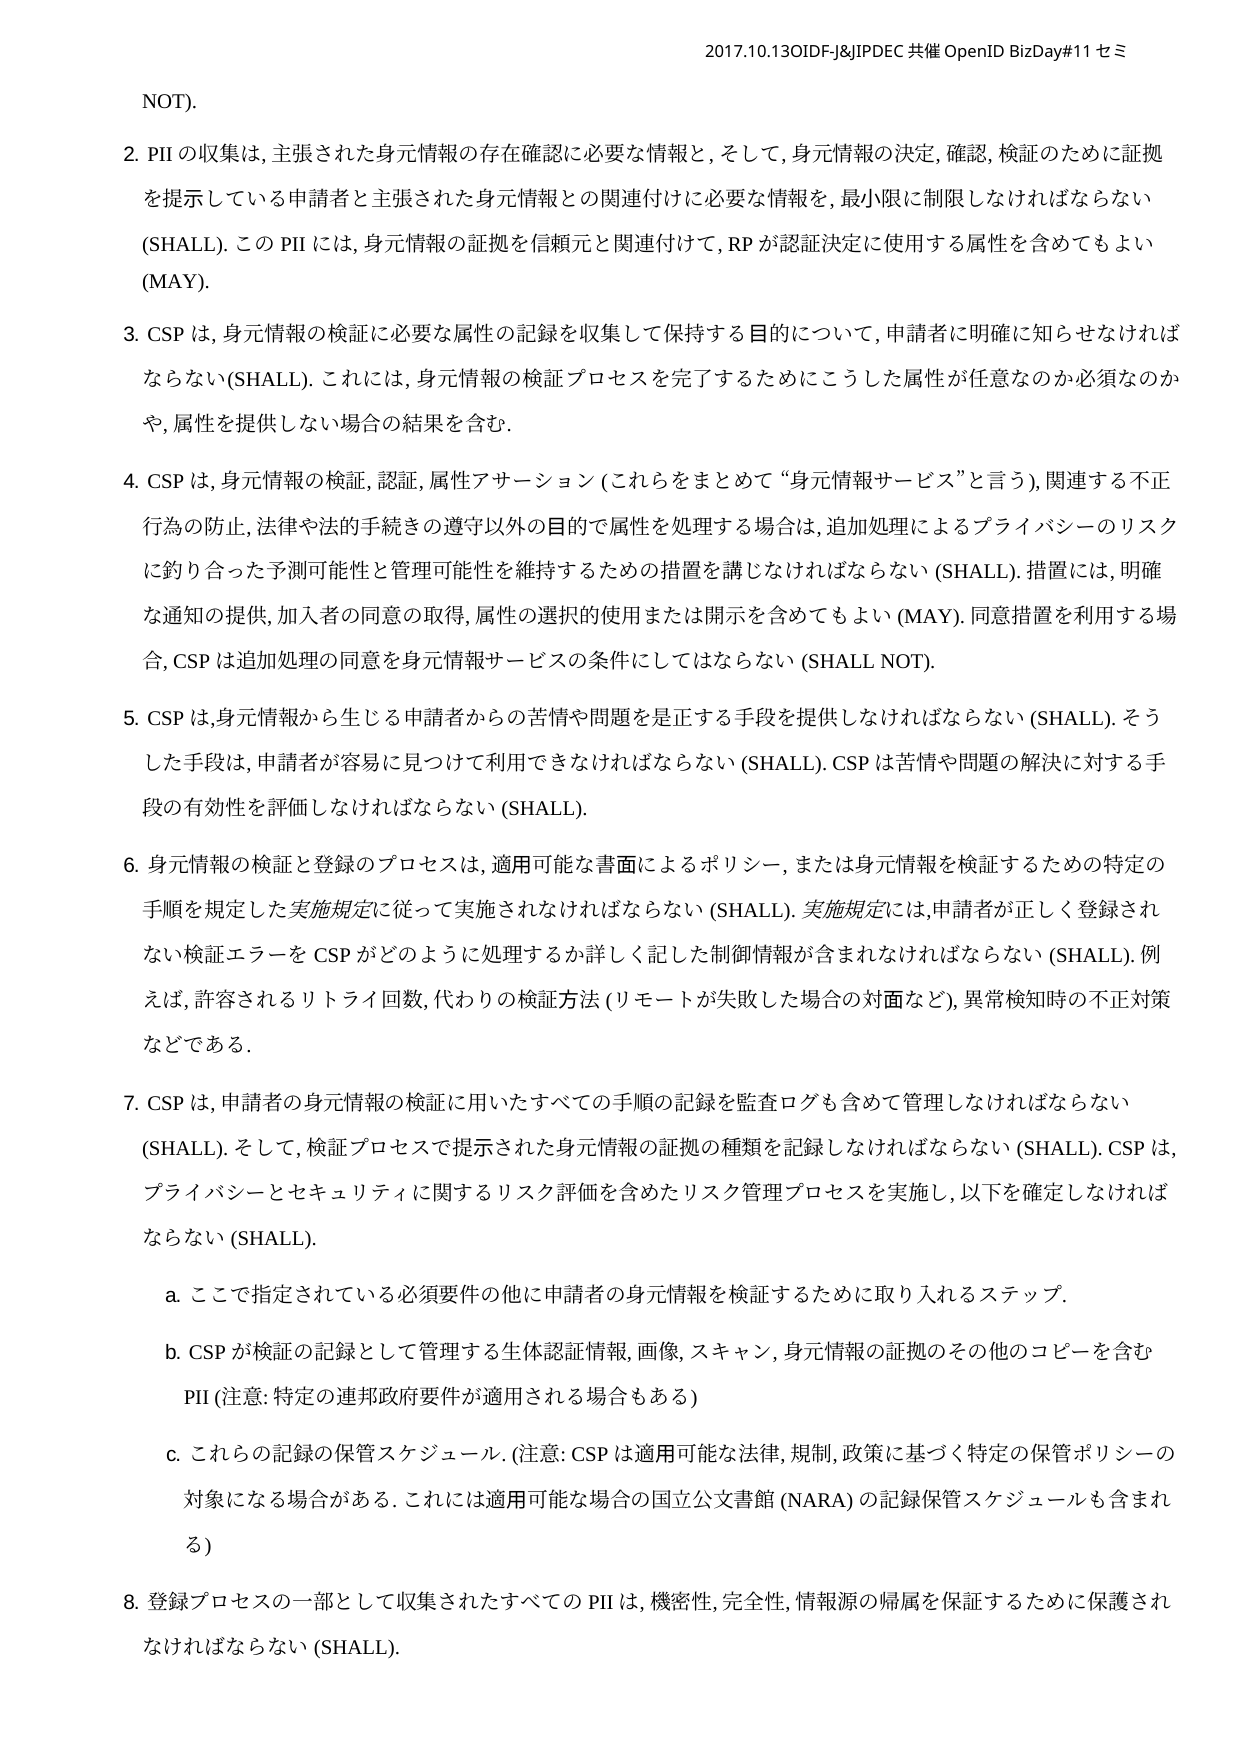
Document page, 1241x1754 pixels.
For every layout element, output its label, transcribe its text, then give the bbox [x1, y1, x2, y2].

list ここで指定されている必須要件の他に申請者の身元情報を検証するために取り入れるステップ. [165, 1278, 1181, 1308]
list PII の収集は, 主張された身元情報の存在確認に必要な情報と, そして, 身元情報の決定, 確認, 検証のために証拠を提⽰している申請者と主張された身元情報との関連付けに必要な情報を, 最⼩限に制限しなければならない (SHALL). この PII には, 身元情報の証拠を信頼元と関連付けて, RP が認証決定に使用する属性を含めてもよい(MAY). [123, 137, 1181, 293]
list これらの記録の保管スケジュール. (注意: CSP は適⽤可能な法律, 規制, 政策に基づく特定の保管ポリシーの対象になる場合がある. これには適⽤可能な場合の国立公文書館 (NARA) の記録保管スケジュールも含まれる) [166, 1438, 1181, 1558]
list CSP は, 身元情報の検証に必要な属性の記録を収集して保持する⽬的について, 申請者に明確に知らせなければならない(SHALL). これには, 身元情報の検証プロセスを完了するためにこうした属性が任意なのか必須なのかや, 属性を提供しない場合の結果を含む. [123, 318, 1181, 437]
list CSP は, 申請者の身元情報の検証に用いたすべての手順の記録を監査ログも含めて管理しなければならない (SHALL). そして, 検証プロセスで提⽰された身元情報の証拠の種類を記録しなければならない (SHALL). CSP は, プライバシーとセキュリティに関するリスク評価を含めたリスク管理プロセスを実施し, 以下を確定しなければならない (SHALL). [123, 1086, 1181, 1251]
list CSP は, 身元情報の検証, 認証, 属性アサーション (これらをまとめて “身元情報サービス”と言う), 関連する不正行為の防止, 法律や法的手続きの遵守以外の⽬的で属性を処理する場合は, 追加処理によるプライバシーのリスクに釣り合った予測可能性と管理可能性を維持するための措置を講じなければならない (SHALL). 措置には, 明確な通知の提供, 加入者の同意の取得, 属性の選択的使用または開示を含めてもよい (MAY). 同意措置を利用する場合, CSP は追加処理の同意を身元情報サービスの条件にしてはならない (SHALL NOT). [123, 465, 1181, 674]
list CSP は,身元情報から生じる申請者からの苦情や問題を是正する手段を提供しなければならない (SHALL). そうした手段は, 申請者が容易に見つけて利用できなければならない (SHALL). CSP は苦情や問題の解決に対する手段の有効性を評価しなければならない (SHALL). [123, 702, 1181, 821]
list 登録プロセスの一部として収集されたすべての PII は, 機密性, 完全性, 情報源の帰属を保証するために保護されなければならない (SHALL). [123, 1585, 1181, 1660]
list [123, 89, 1181, 113]
list 身元情報の検証と登録のプロセスは, 適⽤可能な書⾯によるポリシー, または身元情報を検証するための特定の手順を規定した実施規定に従って実施されなければならない (SHALL). 実施規定には,申請者が正しく登録されない検証エラーを CSP がどのように処理するか詳しく記した制御情報が含まれなければならない (SHALL). 例えば, 許容されるリトライ回数, 代わりの検証⽅法 (リモートが失敗した場合の対⾯など), 異常検知時の不正対策などである. [123, 849, 1181, 1059]
list CSP が検証の記録として管理する生体認証情報, 画像, スキャン, 身元情報の証拠のその他のコピーを含む PII (注意: 特定の連邦政府要件が適用される場合もある) [165, 1336, 1181, 1410]
